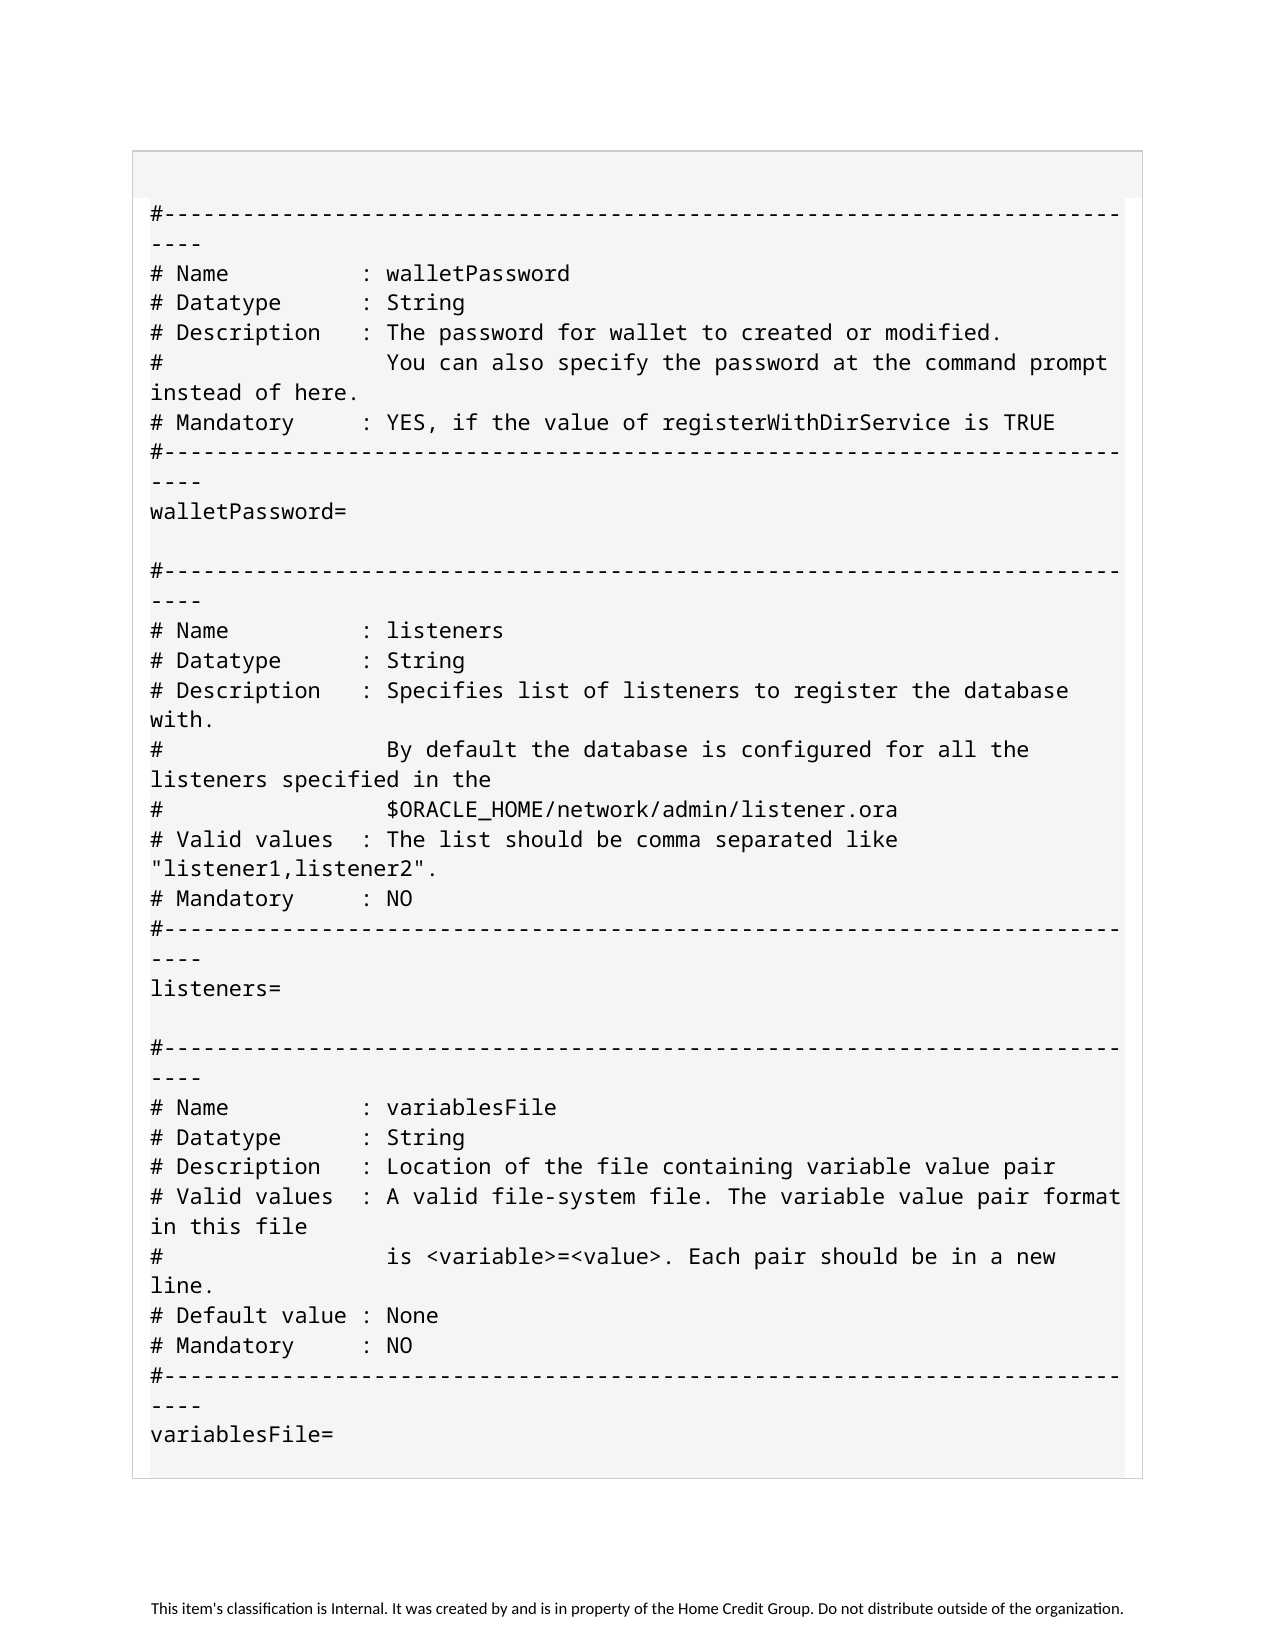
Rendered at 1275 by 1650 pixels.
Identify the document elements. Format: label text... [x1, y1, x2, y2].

text # Default value : None [150, 1300, 1125, 1330]
text # Description : The password for wallet to created or modified. [150, 317, 1125, 347]
text # Description : Specifies list of listeners to register the database with. [150, 675, 1125, 734]
text # Valid values : A valid file-system file. The variable value pair format in this file [150, 1181, 1125, 1241]
text #----------------------------------------------------------------------------- [150, 1360, 1125, 1419]
text # Description : Location of the file containing variable value pair [150, 1151, 1125, 1181]
text #----------------------------------------------------------------------------- [150, 436, 1125, 496]
text # Mandatory : NO [150, 883, 1125, 913]
text # Datatype : String [150, 645, 1125, 675]
text #----------------------------------------------------------------------------- [150, 913, 1125, 973]
text # Name : variablesFile [150, 1092, 1125, 1122]
text # Name : listeners [150, 615, 1125, 645]
text # Datatype : String [150, 1122, 1125, 1151]
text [150, 198, 1125, 258]
text walletPassword= [150, 496, 1125, 526]
text # By default the database is configured for all the listeners specified in the [150, 734, 1125, 794]
text # Datatype : String [150, 287, 1125, 317]
text #----------------------------------------------------------------------------- [150, 1032, 1125, 1092]
text # $ORACLE_HOME/network/admin/listener.ora [150, 794, 1125, 824]
text # is <variable>=<value>. Each pair should be in a new line. [150, 1241, 1125, 1300]
text # You can also specify the password at the command prompt instead of here. [150, 347, 1125, 407]
text # Mandatory : YES, if the value of registerWithDirService is TRUE [150, 407, 1125, 436]
text # Mandatory : NO [150, 1330, 1125, 1360]
text # Valid values : The list should be comma separated like "listener1,listener2". [150, 824, 1125, 883]
text variablesFile= [150, 1419, 1125, 1449]
text listeners= [150, 973, 1125, 1002]
text #----------------------------------------------------------------------------- [150, 556, 1125, 615]
text # Name : walletPassword [150, 258, 1125, 287]
